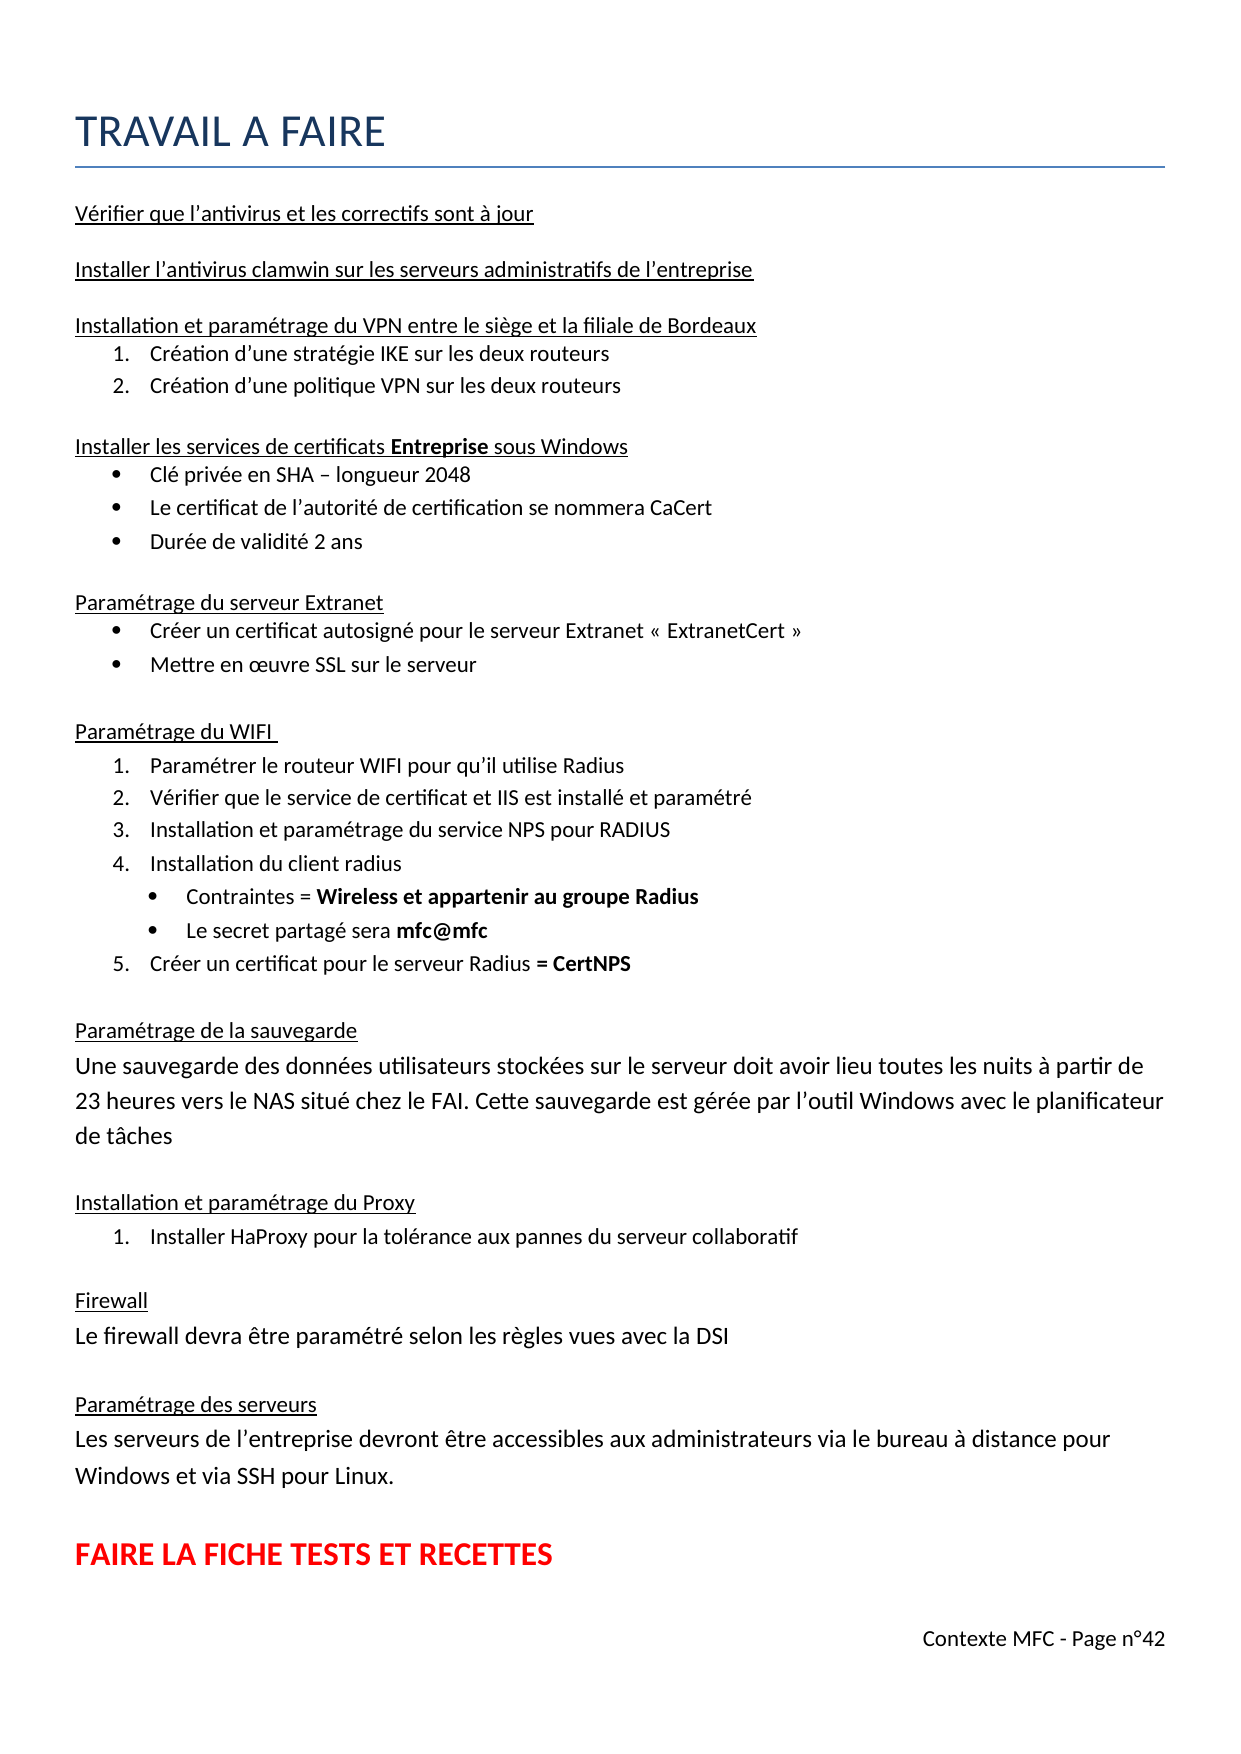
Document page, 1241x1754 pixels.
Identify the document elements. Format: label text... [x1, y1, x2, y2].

list Installation du client radius [112, 849, 1165, 877]
list Le certificat de l’autorité de certification se nommera CaCert [112, 493, 1165, 521]
text Installation et paramétrage du Proxy [75, 1188, 1165, 1216]
text Paramétrage de la sauvegarde [75, 1016, 1165, 1044]
title TRAVAIL A FAIRE [75, 102, 1165, 166]
text Paramétrage du WIFI [75, 717, 1165, 745]
list Mettre en œuvre SSL sur le serveur [112, 650, 1165, 678]
list Créer un certificat autosigné pour le serveur Extranet « ExtranetCert » [112, 617, 1165, 644]
text Les serveurs de l’entreprise devront être accessibles aux administrateurs via le bureau à distance pour Windows et via SSH pour Linux. [75, 1423, 1165, 1491]
list Création d’une politique VPN sur les deux routeurs [112, 372, 1165, 400]
text Paramétrage du serveur Extranet [75, 588, 1165, 617]
list Création d’une stratégie IKE sur les deux routeurs [112, 339, 1165, 367]
list Le secret partagé sera mfc@mfc [149, 916, 1165, 944]
list Clé privée en SHA – longueur 2048 [112, 460, 1165, 488]
list Installer HaProxy pour la tolérance aux pannes du serveur collaboratif [112, 1222, 1165, 1250]
list Paramétrer le routeur WIFI pour qu’il utilise Radius [112, 751, 1165, 779]
list Créer un certificat pour le serveur Radius = CertNPS [112, 949, 1165, 977]
text Vérifier que l’antivirus et les correctifs sont à jour [75, 199, 1165, 227]
list Installation et paramétrage du service NPS pour RADIUS [112, 815, 1165, 843]
text Une sauvegarde des données utilisateurs stockées sur le serveur doit avoir lieu toutes les nuits à partir de 23 heures vers le NAS situé chez le FAI. Cette sauvegarde est gérée par l’outil Windows avec le planificateur de tâches [75, 1050, 1165, 1150]
list Durée de validité 2 ans [112, 527, 1165, 555]
text Installer les services de certificats Entreprise sous Windows [75, 432, 1165, 460]
text Firewall [75, 1286, 1165, 1314]
text Installer l’antivirus clamwin sur les serveurs administratifs de l’entreprise [75, 255, 1165, 283]
text Installation et paramétrage du VPN entre le siège et la filiale de Bordeaux [75, 311, 1165, 339]
text FAIRE LA FICHE TESTS ET RECETTES [75, 1533, 1165, 1574]
list Vérifier que le service de certificat et IIS est installé et paramétré [112, 783, 1165, 811]
list Contraintes = Wireless et appartenir au groupe Radius [149, 882, 1165, 910]
text Paramétrage des serveurs [75, 1390, 1165, 1418]
text Le firewall devra être paramétré selon les règles vues avec la DSI [75, 1320, 1165, 1350]
